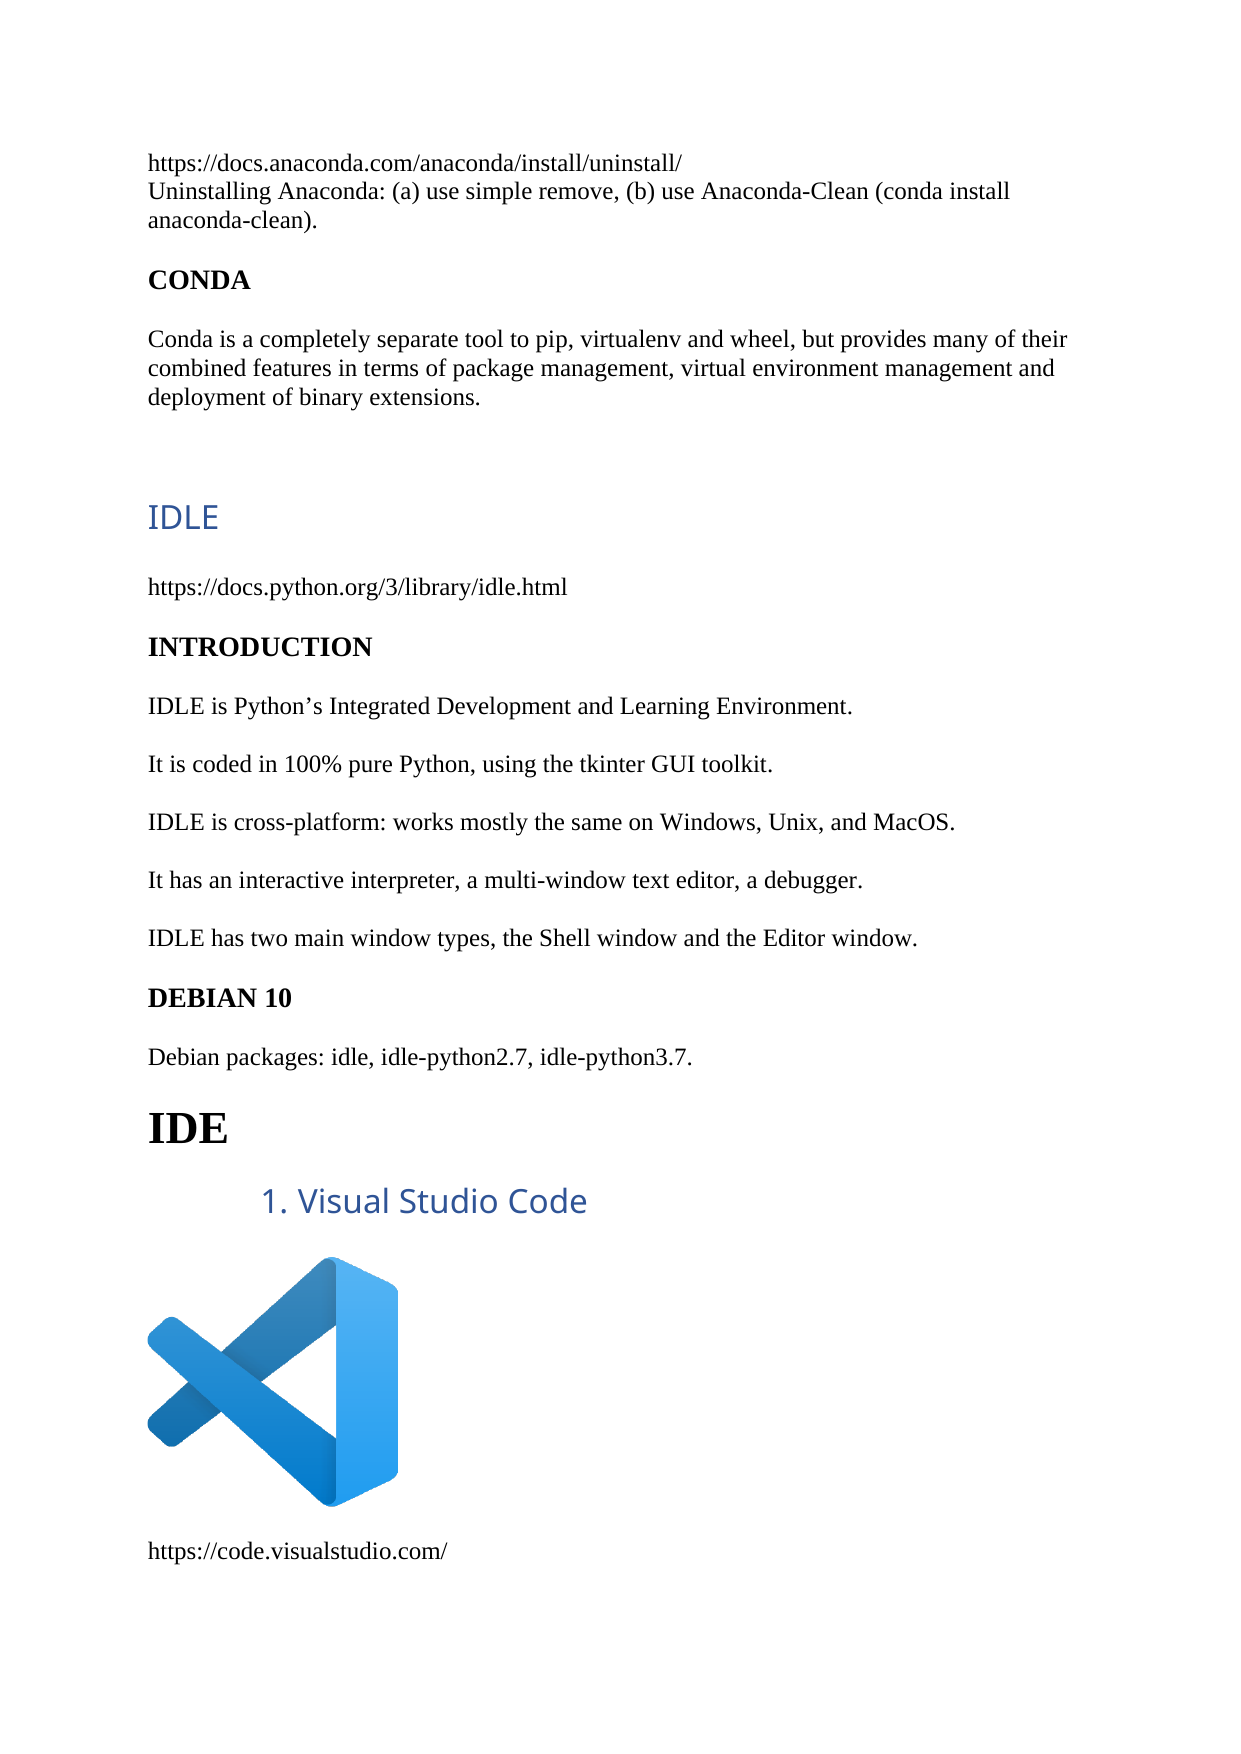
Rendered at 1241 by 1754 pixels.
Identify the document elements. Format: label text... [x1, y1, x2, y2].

text Debian packages: idle, idle-python2.7, idle-python3.7. [148, 1042, 1093, 1071]
subtitle CONDA [148, 263, 1093, 295]
subtitle DEBIAN 10 [148, 981, 1093, 1013]
text It has an interactive interpreter, a multi-window text editor, a debugger. [148, 865, 1093, 894]
subtitle IDLE [148, 494, 1093, 539]
text IDLE is cross-platform: works mostly the same on Windows, Unix, and MacOS. [148, 807, 1093, 836]
text https://docs.anaconda.com/anaconda/install/uninstall/ Uninstalling Anaconda: (a) use simple remove, (b) use Anaconda-Clean (conda install anaconda-clean). [148, 148, 1093, 234]
subtitle Visual Studio Code [260, 1178, 1093, 1223]
text IDLE has two main window types, the Shell window and the Editor window. [148, 923, 1093, 952]
text https://docs.python.org/3/library/idle.html [148, 572, 1093, 601]
picture [147, 1256, 398, 1507]
subtitle INTRODUCTION [148, 630, 1093, 662]
text https://code.visualstudio.com/ [148, 1536, 1093, 1564]
text It is coded in 100% pure Python, using the tkinter GUI toolkit. [148, 749, 1093, 778]
text IDE [148, 1100, 1093, 1153]
text IDLE is Python’s Integrated Development and Learning Environment. [148, 691, 1093, 720]
text Conda is a completely separate tool to pip, virtualenv and wheel, but provides many of their combined features in terms of package management, virtual environment management and deployment of binary extensions. [148, 324, 1093, 411]
